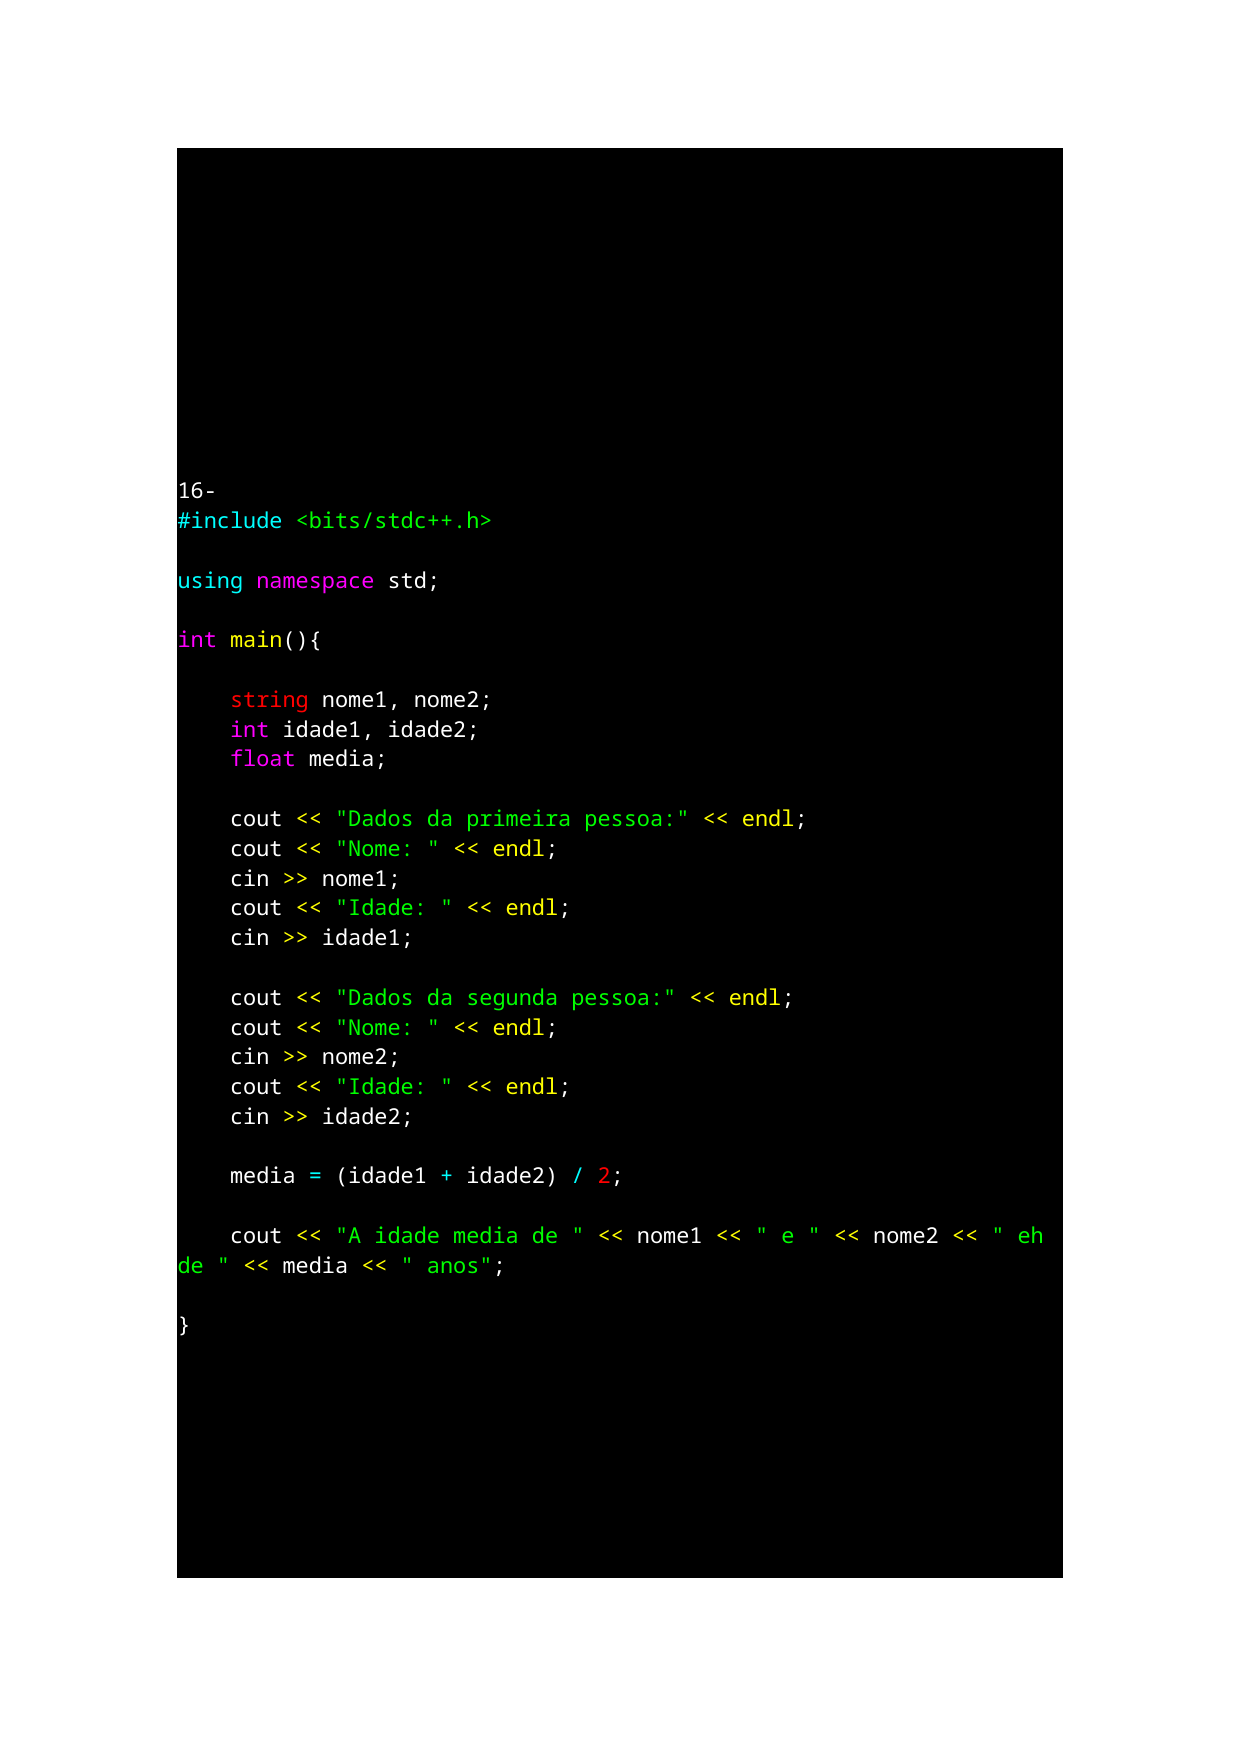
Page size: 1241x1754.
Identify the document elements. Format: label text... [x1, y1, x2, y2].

text } [177, 1309, 1063, 1339]
text cin >> idade1; [177, 922, 1063, 952]
text using namespace std; [177, 565, 1063, 594]
text cout << "Idade: " << endl; [177, 892, 1063, 922]
text cout << "Dados da segunda pessoa:" << endl; [177, 982, 1063, 1012]
text #include <bits/stdc++.h> [177, 505, 1063, 535]
text cin >> nome1; [177, 863, 1063, 892]
text int idade1, idade2; [177, 714, 1063, 743]
text cout << "Idade: " << endl; [177, 1071, 1063, 1101]
text cin >> idade2; [177, 1101, 1063, 1131]
text cin >> nome2; [177, 1041, 1063, 1071]
text string nome1, nome2; [177, 684, 1063, 714]
text cout << "A idade media de " << nome1 << " e " << nome2 << " eh de " << media << " anos"; [177, 1220, 1063, 1280]
text cout << "Dados da primeira pessoa:" << endl; [177, 803, 1063, 833]
text cout << "Nome: " << endl; [177, 833, 1063, 863]
text media = (idade1 + idade2) / 2; [177, 1161, 1063, 1190]
text cout << "Nome: " << endl; [177, 1012, 1063, 1041]
text float media; [177, 743, 1063, 773]
text 16- [177, 475, 1063, 505]
text int main(){ [177, 624, 1063, 654]
